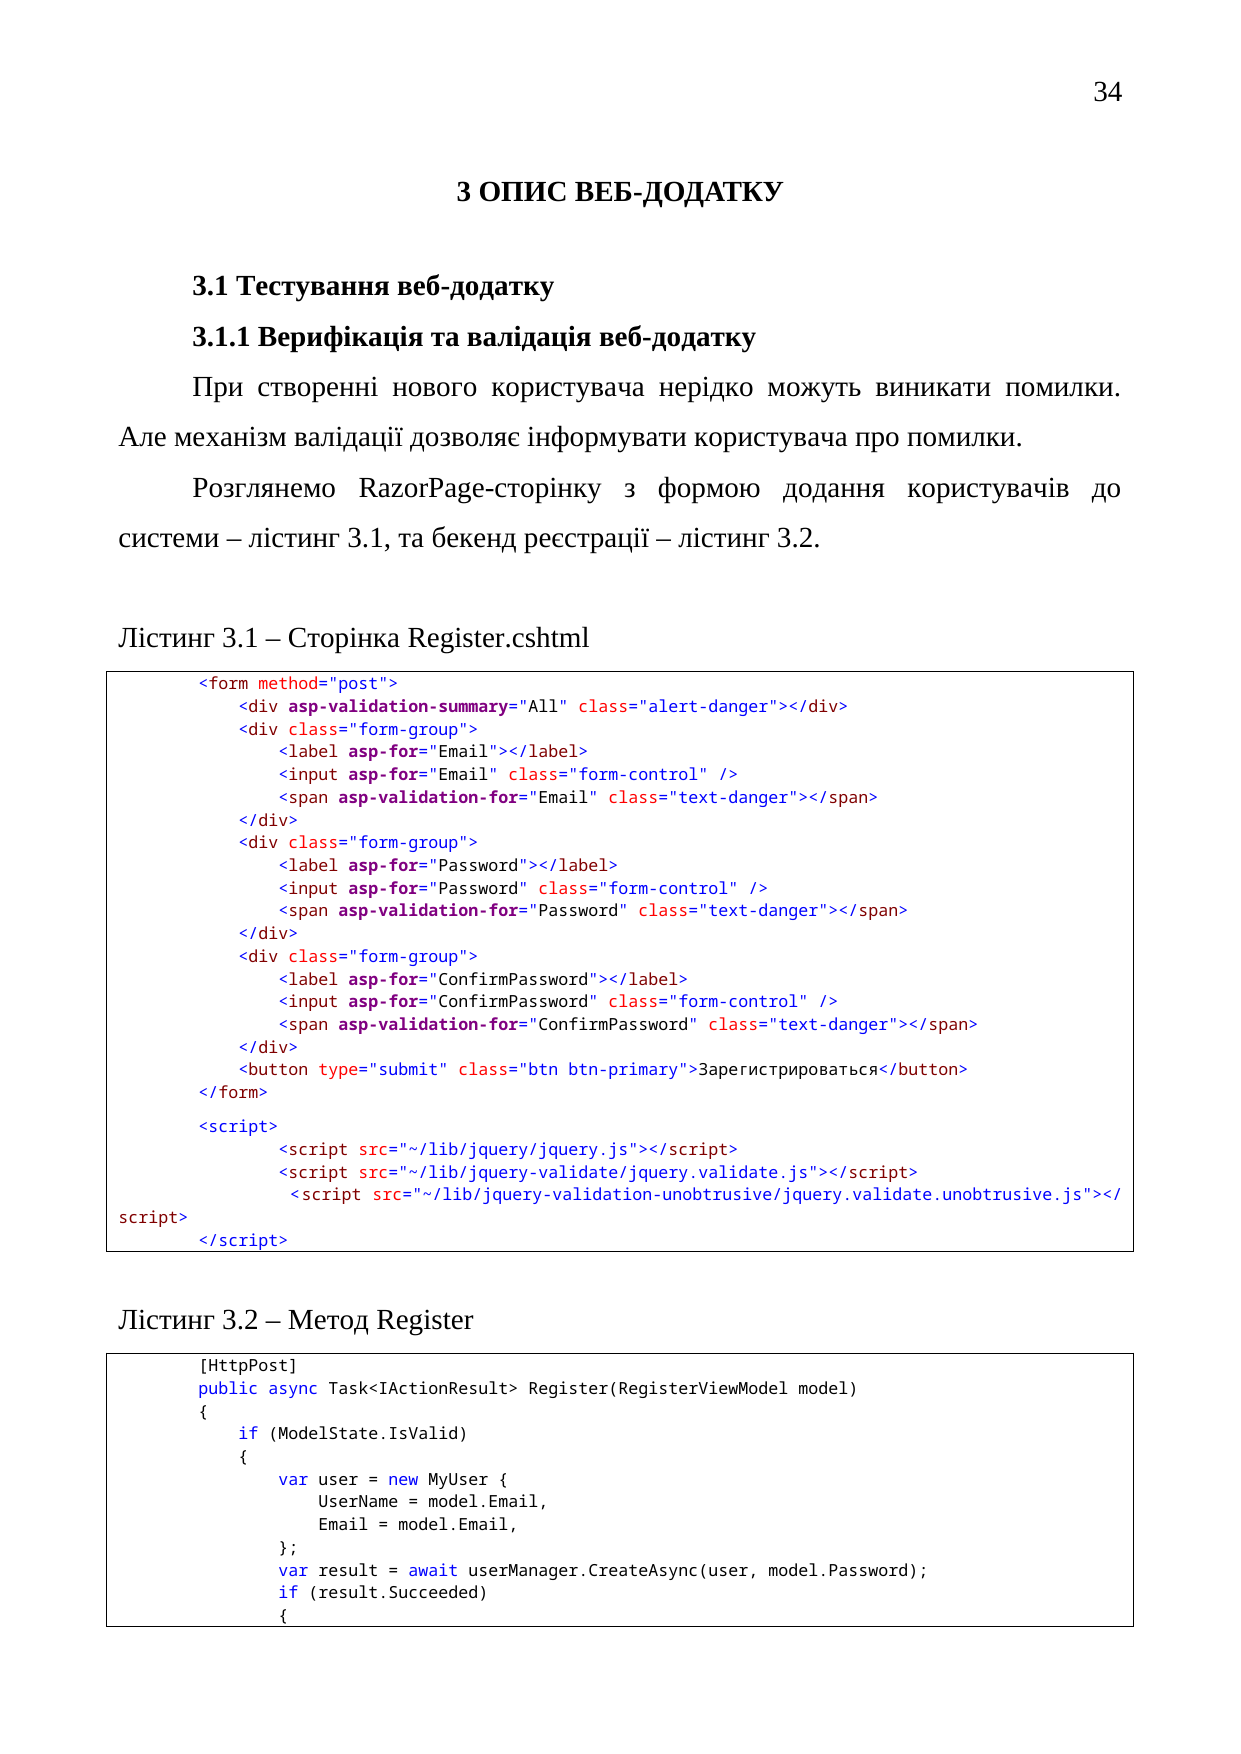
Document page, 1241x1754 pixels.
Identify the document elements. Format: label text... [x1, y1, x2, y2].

table_header <form method="post"> <div asp-validation-summary="All" class="alert-danger"></div> <div class="form-group"> <label asp-for="Email"></label> <input asp-for="Email" class="form-control" /> <span asp-validation-for="Email" class="text-danger"></span> </div> <div class="form-group"> <label asp-for="Password"></label> <input asp-for="Password" class="form-control" /> <span asp-validation-for="Password" class="text-danger"></span> </div> <div class="form-group"> <label asp-for="ConfirmPassword"></label> <input asp-for="ConfirmPassword" class="form-control" /> <span asp-validation-for="ConfirmPassword" class="text-danger"></span> </div> <button type="submit" class="btn btn-primary">Зарегистрироваться</button> </form> <script> <script src="~/lib/jquery/jquery.js"></script> <script src="~/lib/jquery-validate/jquery.validate.js"></script> <script src="~/lib/jquery-validation-unobtrusive/jquery.validate.unobtrusive.js"></script> </script> [107, 672, 1133, 1251]
subtitle 3.1 Тестування веб-додатку [118, 268, 1122, 302]
list При створенні нового користувача нерідко можуть виникати помилки. Але механізм валідації дозволяє інформувати користувача про помилки. [118, 369, 1122, 453]
subtitle 3 ОПИС ВЕБ-ДОДАТКУ [118, 174, 1122, 208]
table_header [107, 1354, 1133, 1626]
subtitle 3.1.1 Верифікація та валідація веб-додатку [118, 319, 1122, 352]
list Розглянемо RazorPage-сторінку з формою додання користувачів до системи – лістинг 3.1, та бекенд реєстрації – лістинг 3.2. [118, 470, 1122, 553]
text Лістинг 3.1 – Сторінка Register.cshtml [118, 621, 1122, 654]
text Лістинг 3.2 – Метод Register [118, 1302, 1122, 1336]
